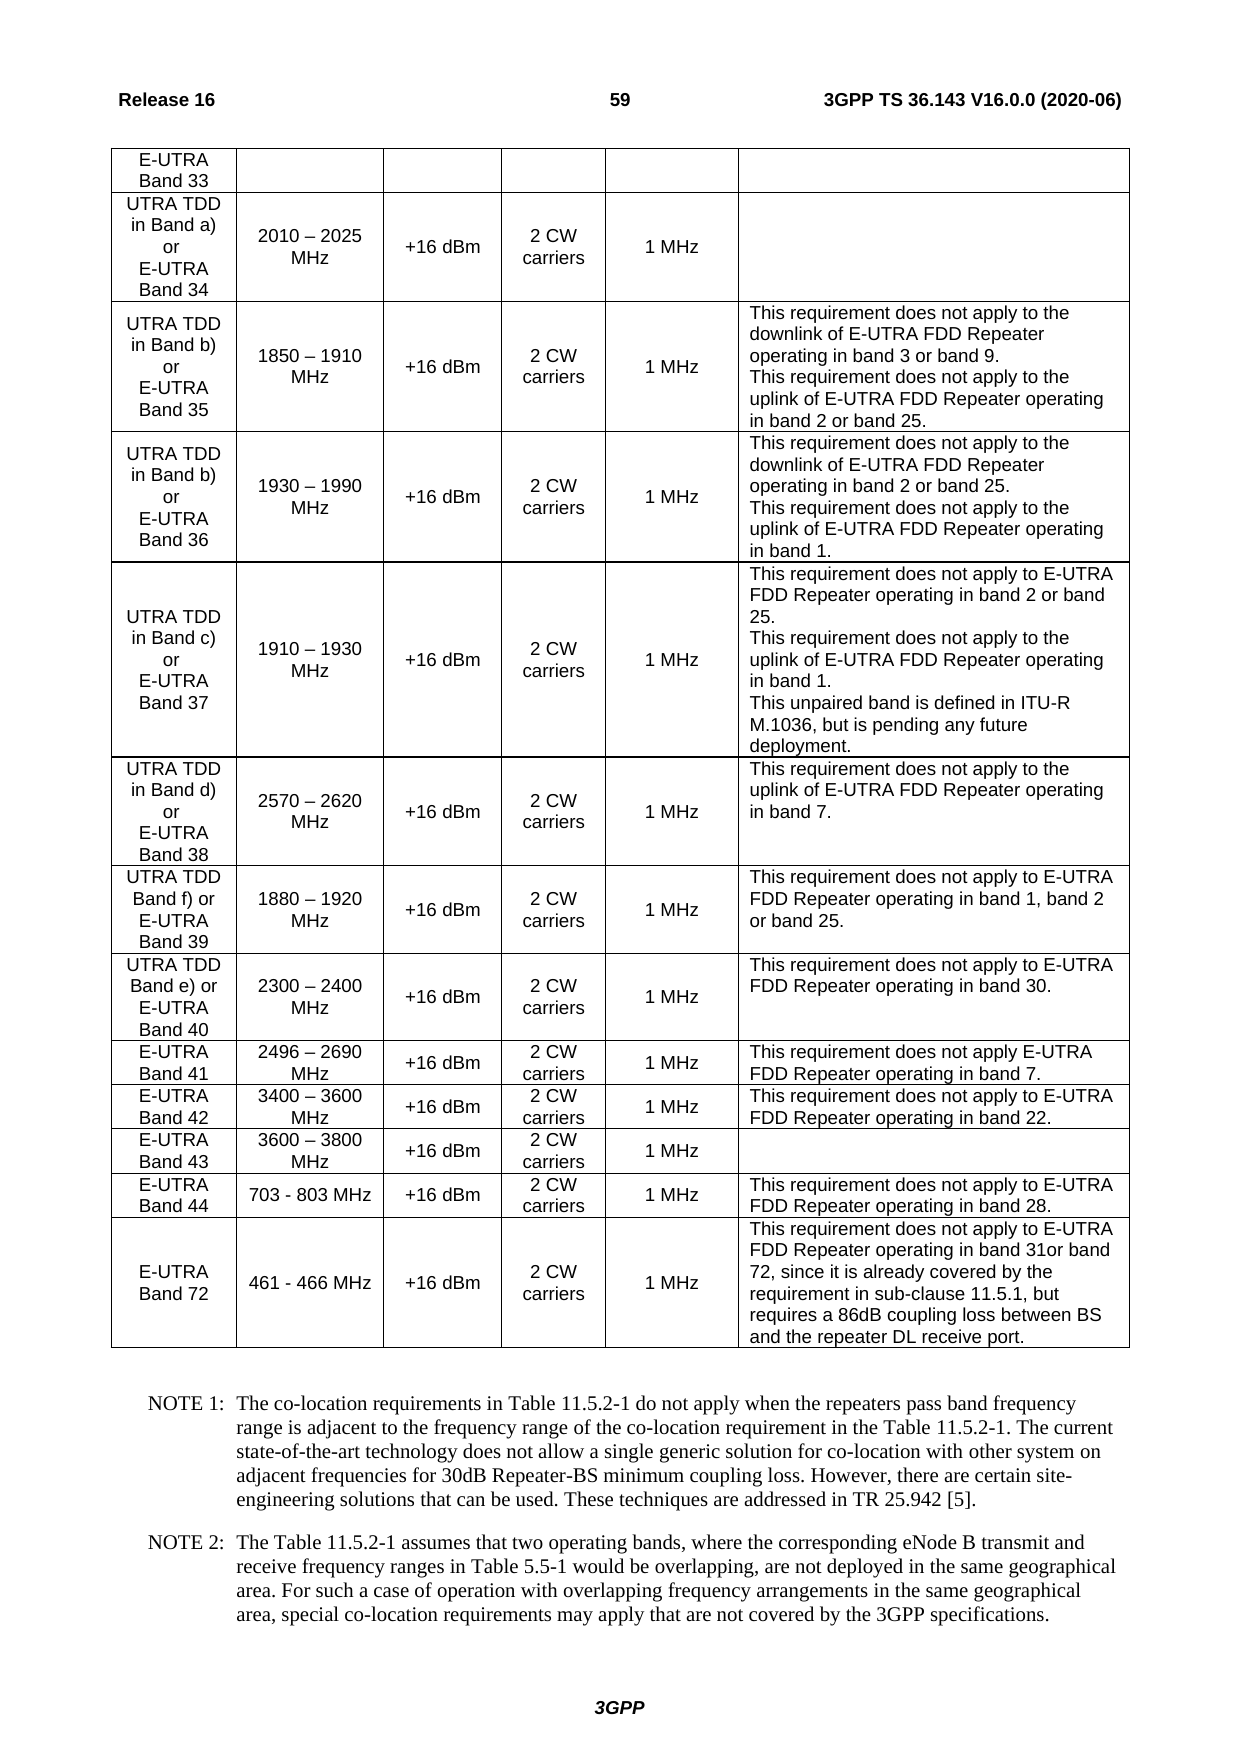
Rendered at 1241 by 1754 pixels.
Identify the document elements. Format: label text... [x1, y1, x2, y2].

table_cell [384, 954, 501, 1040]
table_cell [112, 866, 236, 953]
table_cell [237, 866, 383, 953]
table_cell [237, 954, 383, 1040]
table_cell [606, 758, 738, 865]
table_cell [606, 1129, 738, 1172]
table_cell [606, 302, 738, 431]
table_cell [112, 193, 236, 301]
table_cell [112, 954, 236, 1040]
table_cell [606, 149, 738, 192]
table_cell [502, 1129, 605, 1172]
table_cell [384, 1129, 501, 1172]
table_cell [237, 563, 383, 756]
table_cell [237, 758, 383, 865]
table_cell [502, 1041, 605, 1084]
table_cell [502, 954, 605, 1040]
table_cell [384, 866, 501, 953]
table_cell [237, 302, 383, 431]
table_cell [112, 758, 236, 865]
text NOTE 1: The co-location requirements in Table 11.5.2-1 do not apply when the repeaters pass band frequency range is adjacent to the frequency range of the co-location requirement in the Table 11.5.2-1. The current state-of-the-art technology does not allow a single generic solution for co-location with other system on adjacent frequencies for 30dB Repeater-BS minimum coupling loss. However, there are certain site-engineering solutions that can be used. These techniques are addressed in TR 25.942 [5]. [148, 1391, 1122, 1511]
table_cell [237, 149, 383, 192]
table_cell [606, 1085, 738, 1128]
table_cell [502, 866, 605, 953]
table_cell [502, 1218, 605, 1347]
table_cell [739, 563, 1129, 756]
text NOTE 2: The Table 11.5.2-1 assumes that two operating bands, where the corresponding eNode B transmit and receive frequency ranges in Table 5.5-1 would be overlapping, are not deployed in the same geographical area. For such a case of operation with overlapping frequency arrangements in the same geographical area, special co-location requirements may apply that are not covered by the 3GPP specifications. [148, 1530, 1122, 1626]
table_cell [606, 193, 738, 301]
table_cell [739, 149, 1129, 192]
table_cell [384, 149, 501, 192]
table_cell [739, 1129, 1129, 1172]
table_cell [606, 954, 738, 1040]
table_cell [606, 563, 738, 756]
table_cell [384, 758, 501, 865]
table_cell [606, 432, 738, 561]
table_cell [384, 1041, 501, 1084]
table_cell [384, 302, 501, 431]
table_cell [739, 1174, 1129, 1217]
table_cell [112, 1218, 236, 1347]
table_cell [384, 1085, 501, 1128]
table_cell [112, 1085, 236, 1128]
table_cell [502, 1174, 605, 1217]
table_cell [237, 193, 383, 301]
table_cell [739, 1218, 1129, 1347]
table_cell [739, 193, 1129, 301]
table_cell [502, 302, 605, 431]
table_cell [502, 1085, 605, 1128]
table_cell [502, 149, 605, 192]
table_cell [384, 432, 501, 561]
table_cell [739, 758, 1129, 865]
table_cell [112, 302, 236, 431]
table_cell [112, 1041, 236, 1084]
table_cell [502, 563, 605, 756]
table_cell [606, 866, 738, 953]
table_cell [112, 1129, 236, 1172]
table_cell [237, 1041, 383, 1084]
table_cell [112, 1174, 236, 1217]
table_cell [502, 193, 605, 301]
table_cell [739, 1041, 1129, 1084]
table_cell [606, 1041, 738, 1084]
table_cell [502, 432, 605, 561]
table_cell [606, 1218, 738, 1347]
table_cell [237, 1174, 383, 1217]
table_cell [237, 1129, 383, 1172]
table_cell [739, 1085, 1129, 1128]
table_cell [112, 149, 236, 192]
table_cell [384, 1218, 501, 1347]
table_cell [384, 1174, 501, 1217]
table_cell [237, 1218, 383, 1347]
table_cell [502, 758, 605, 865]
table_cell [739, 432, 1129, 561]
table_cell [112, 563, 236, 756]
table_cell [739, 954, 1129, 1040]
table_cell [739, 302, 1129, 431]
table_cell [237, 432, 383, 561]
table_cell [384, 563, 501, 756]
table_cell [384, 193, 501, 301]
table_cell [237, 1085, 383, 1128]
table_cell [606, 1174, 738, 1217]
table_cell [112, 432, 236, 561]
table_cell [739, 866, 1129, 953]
